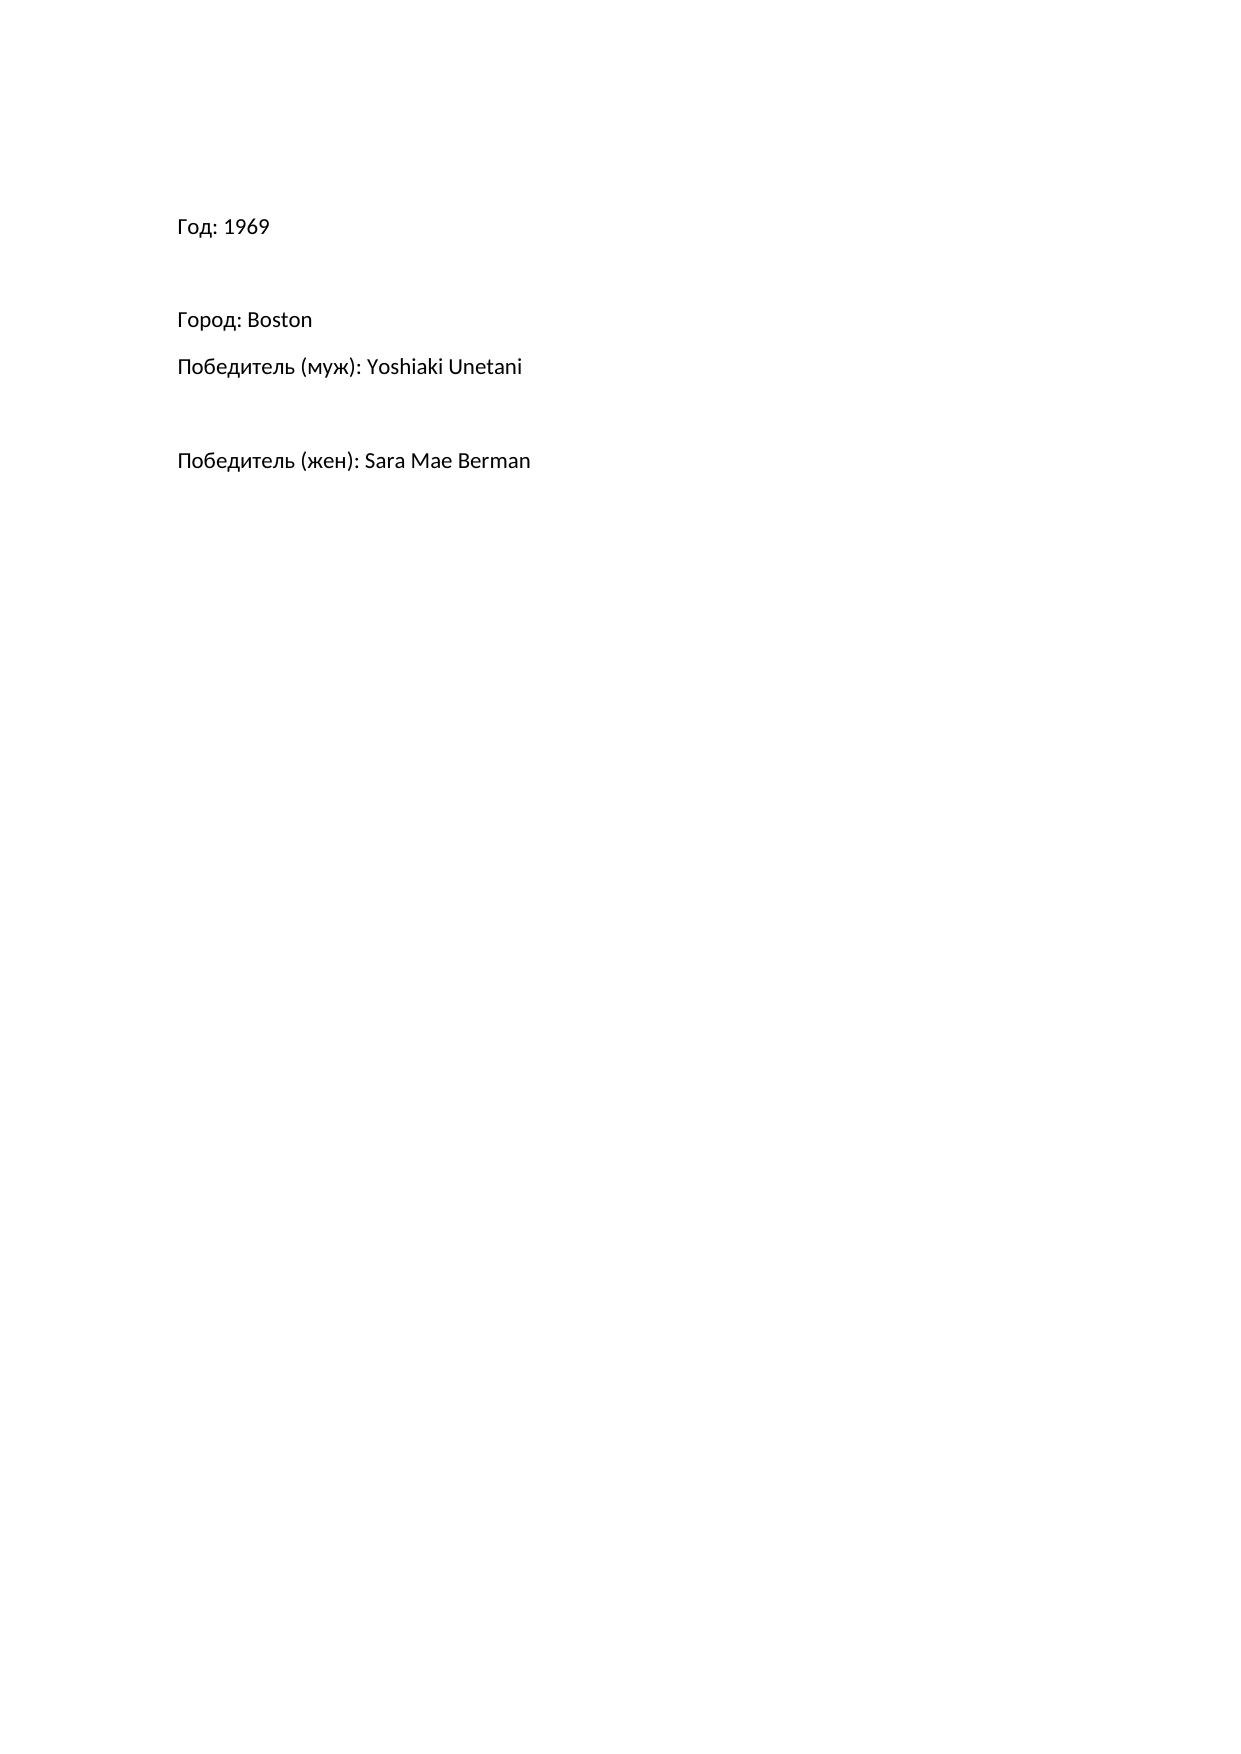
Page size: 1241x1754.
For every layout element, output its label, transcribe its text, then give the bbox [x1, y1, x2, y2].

text Год: 1969 [177, 212, 1152, 240]
text Победитель (муж): Yoshiaki Unetani [177, 352, 1152, 381]
text Город: Boston [177, 306, 1152, 334]
text Победитель (жен): Sara Mae Berman [177, 446, 1152, 474]
